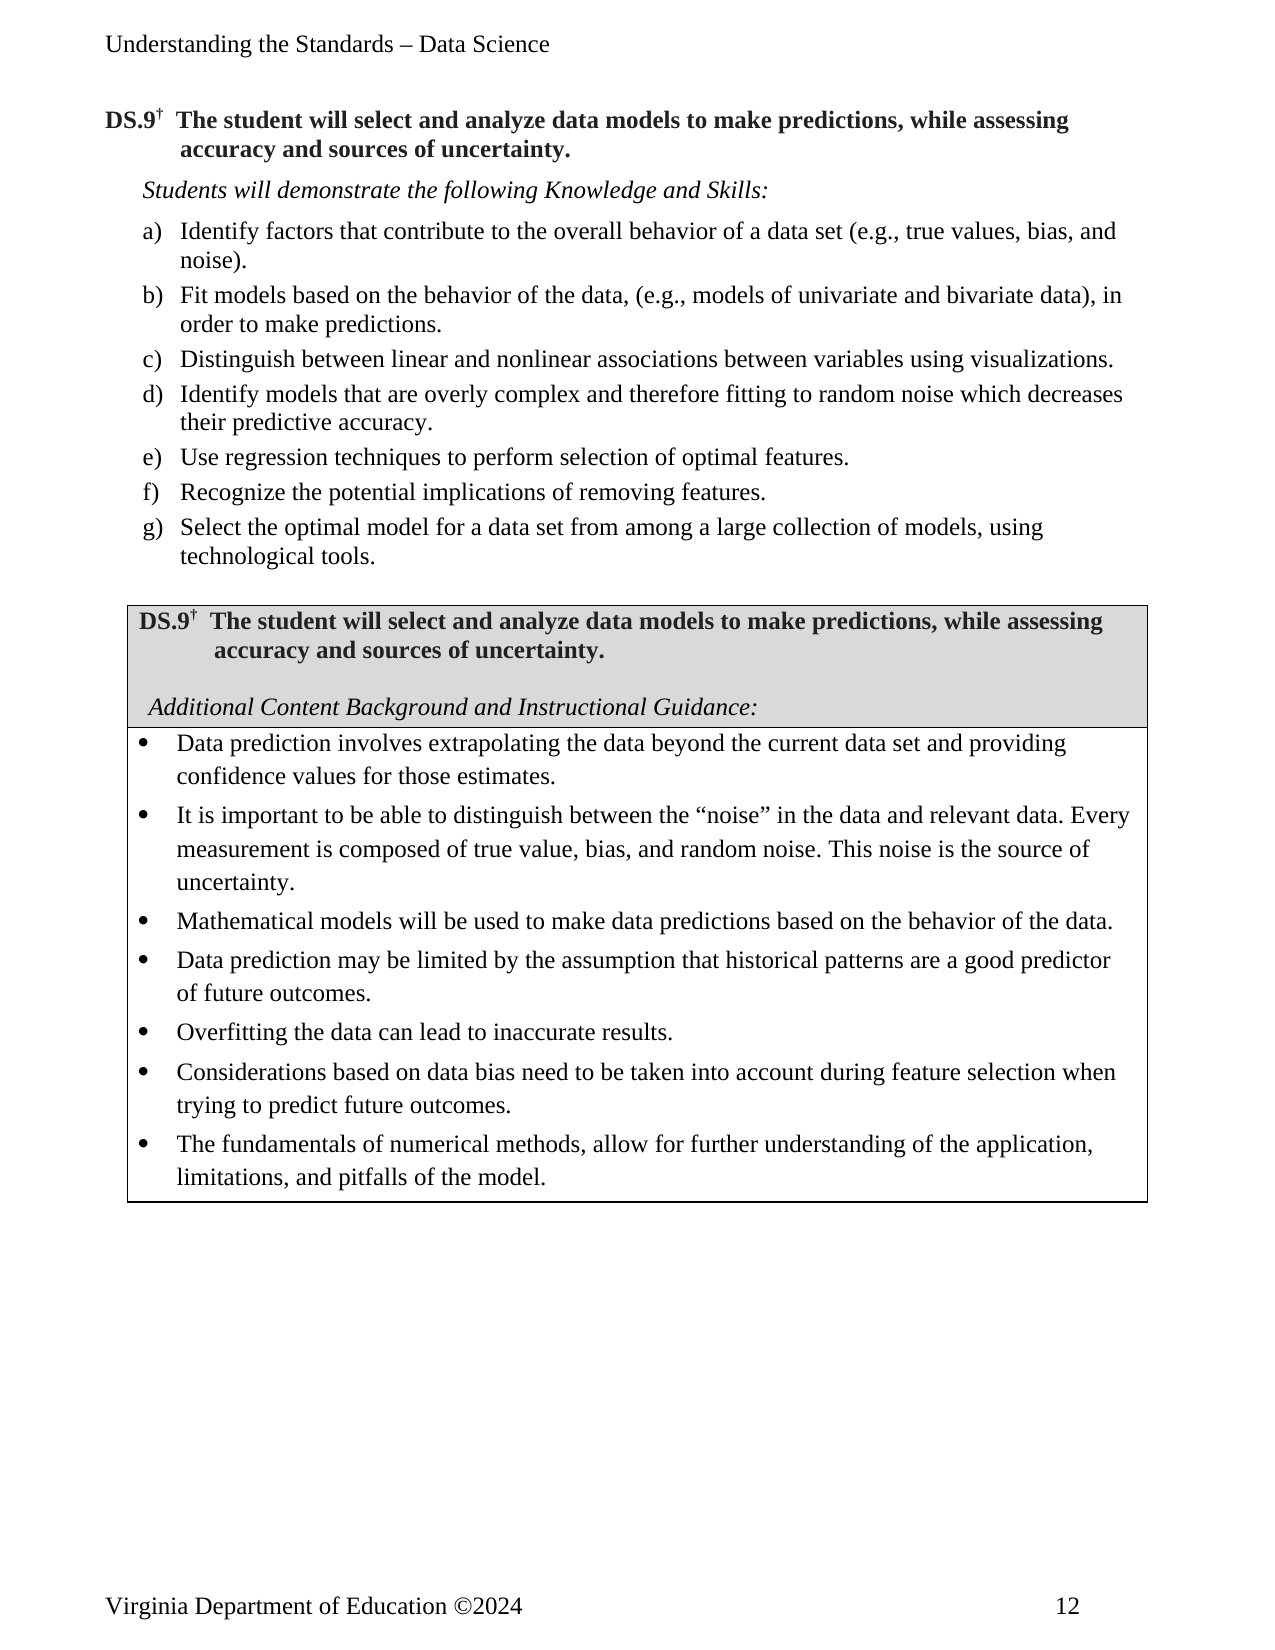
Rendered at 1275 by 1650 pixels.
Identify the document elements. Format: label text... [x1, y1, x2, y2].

list Select the optimal model for a data set from among a large collection of models, using technological tools. [142, 512, 1170, 570]
list Identify models that are overly complex and therefore fitting to random noise which decreases their predictive accuracy. [142, 379, 1170, 436]
list Identify factors that contribute to the overall behavior of a data set (e.g., true values, bias, and noise). [142, 216, 1170, 274]
text Students will demonstrate the following Knowledge and Skills: [105, 175, 1170, 204]
list Fit models based on the behavior of the data, (e.g., models of univariate and bivariate data), in order to make predictions. [142, 280, 1170, 337]
list Use regression techniques to perform selection of optimal features. [142, 442, 1170, 471]
table_header DS.9† The student will select and analyze data models to make predictions, while assessing accuracy and sources of uncertainty. Additional Content Background and Instructional Guidance: [128, 606, 1147, 727]
table_cell Data prediction involves extrapolating the data beyond the current data set and providing confidence values for those estimates. It is important to be able to distinguish between the “noise” in the data and relevant data. Every measurement is composed of true value, bias, and random noise. This noise is the source of uncertainty. Mathematical models will be used to make data predictions based on the behavior of the data. Data prediction may be limited by the assumption that historical patterns are a good predictor of future outcomes. Overfitting the data can lead to inaccurate results. Considerations based on data bias need to be taken into account during feature selection when trying to predict future outcomes. The fundamentals of numerical methods, allow for further understanding of the application, limitations, and pitfalls of the model. [128, 728, 1147, 1201]
list Distinguish between linear and nonlinear associations between variables using visualizations. [142, 344, 1170, 372]
text DS.9† The student will select and analyze data models to make predictions, while assessing accuracy and sources of uncertainty. [105, 105, 1170, 162]
list Recognize the potential implications of removing features. [142, 477, 1170, 506]
